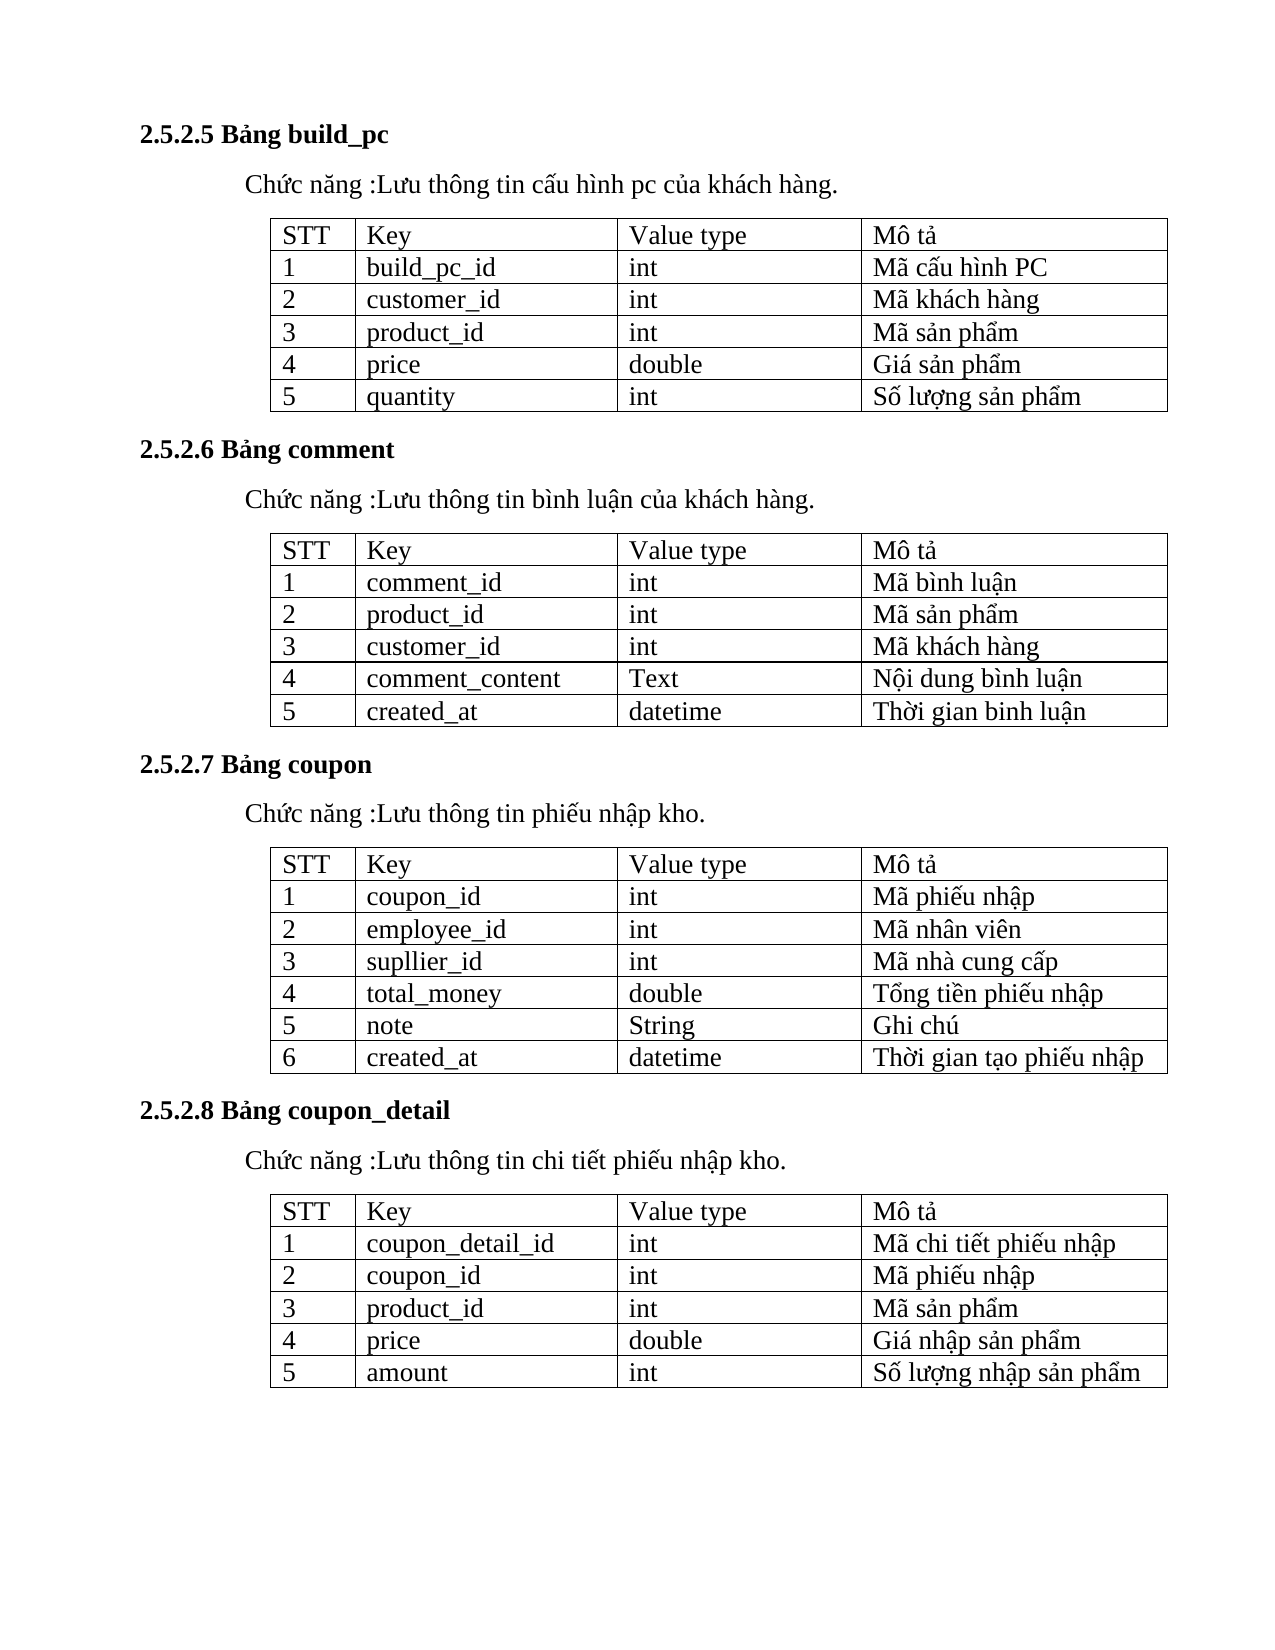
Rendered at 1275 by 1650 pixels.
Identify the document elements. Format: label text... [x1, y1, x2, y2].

table_cell 5 [271, 380, 355, 411]
text Chức năng :Lưu thông tin chi tiết phiếu nhập kho. [244, 1144, 1156, 1175]
table_cell 5 [271, 695, 355, 726]
text Chức năng :Lưu thông tin phiếu nhập kho. [244, 797, 1156, 829]
table_cell Mã cấu hình PC [862, 251, 1167, 282]
table_cell price [356, 1324, 617, 1355]
table_header STT [271, 1195, 355, 1226]
table_cell Thời gian binh luận [862, 695, 1167, 726]
table_cell Nội dung bình luận [862, 663, 1167, 694]
text Chức năng :Lưu thông tin bình luận của khách hàng. [244, 483, 1156, 514]
table_header Mô tả [862, 219, 1167, 250]
table_cell Mã sản phẩm [862, 316, 1167, 347]
table_cell customer_id [356, 630, 617, 661]
table_cell Mã khách hàng [862, 284, 1167, 315]
table_cell comment_id [356, 566, 617, 597]
table_cell datetime [618, 695, 861, 726]
table_header STT [271, 534, 355, 565]
table_cell 2 [271, 284, 355, 315]
table_cell int [618, 566, 861, 597]
table_cell 1 [271, 1227, 355, 1258]
table_cell Tổng tiền phiếu nhập [862, 977, 1167, 1008]
table_cell 3 [271, 1292, 355, 1323]
table_cell supllier_id [356, 945, 617, 976]
table_cell created_at [356, 695, 617, 726]
table_cell Text [618, 663, 861, 694]
subtitle Bảng build_pc [139, 118, 1156, 150]
table_cell Mã phiếu nhập [862, 881, 1167, 912]
table_header Value type [618, 219, 861, 250]
table_cell 3 [271, 316, 355, 347]
table_cell 3 [271, 630, 355, 661]
table_cell Mã phiếu nhập [862, 1260, 1167, 1291]
table_cell created_at [356, 1041, 617, 1073]
table_cell coupon_id [356, 881, 617, 912]
table_cell Mã chi tiết phiếu nhập [862, 1227, 1167, 1258]
table_cell quantity [356, 380, 617, 411]
table_header Mô tả [862, 534, 1167, 565]
table_cell int [618, 316, 861, 347]
table_cell total_money [356, 977, 617, 1008]
table_cell product_id [356, 316, 617, 347]
table_cell 2 [271, 598, 355, 629]
table_cell build_pc_id [356, 251, 617, 282]
table_cell 3 [271, 945, 355, 976]
subtitle Bảng comment [139, 433, 1156, 464]
table_cell 4 [271, 1324, 355, 1355]
table_cell int [618, 913, 861, 944]
table_cell int [618, 284, 861, 315]
table_cell double [618, 977, 861, 1008]
table_cell int [618, 1227, 861, 1258]
table_cell coupon_detail_id [356, 1227, 617, 1258]
table_cell Giá nhập sản phẩm [862, 1324, 1167, 1355]
table_cell 5 [271, 1356, 355, 1387]
table_cell coupon_id [356, 1260, 617, 1291]
table_header Value type [618, 848, 861, 879]
table_cell int [618, 380, 861, 411]
table_cell 4 [271, 977, 355, 1008]
table_header Mô tả [862, 1195, 1167, 1226]
table_header Key [356, 848, 617, 879]
table_cell Mã nhân viên [862, 913, 1167, 944]
table_cell price [356, 348, 617, 379]
table_cell product_id [356, 1292, 617, 1323]
subtitle Bảng coupon_detail [139, 1094, 1156, 1126]
table_header Key [356, 219, 617, 250]
table_cell Mã sản phẩm [862, 1292, 1167, 1323]
table_cell int [618, 630, 861, 661]
table_cell Ghi chú [862, 1009, 1167, 1040]
table_cell Mã nhà cung cấp [862, 945, 1167, 976]
table_cell datetime [618, 1041, 861, 1073]
table_cell 4 [271, 663, 355, 694]
table_cell 4 [271, 348, 355, 379]
table_header Value type [618, 534, 861, 565]
table_header Key [356, 1195, 617, 1226]
table_cell double [618, 348, 861, 379]
table_header Key [356, 534, 617, 565]
table_cell Số lượng nhập sản phẩm [862, 1356, 1167, 1387]
table_cell employee_id [356, 913, 617, 944]
table_cell int [618, 251, 861, 282]
table_cell 1 [271, 566, 355, 597]
table_header STT [271, 848, 355, 879]
table_cell customer_id [356, 284, 617, 315]
table_cell Mã bình luận [862, 566, 1167, 597]
table_cell int [618, 1356, 861, 1387]
table_cell int [618, 945, 861, 976]
table_cell int [618, 1260, 861, 1291]
table_cell 2 [271, 1260, 355, 1291]
table_cell Thời gian tạo phiếu nhập [862, 1041, 1167, 1073]
table_cell double [618, 1324, 861, 1355]
table_cell note [356, 1009, 617, 1040]
table_cell Giá sản phẩm [862, 348, 1167, 379]
table_cell comment_content [356, 663, 617, 694]
table_cell 1 [271, 251, 355, 282]
table_cell String [618, 1009, 861, 1040]
table_header Value type [618, 1195, 861, 1226]
table_cell Số lượng sản phẩm [862, 380, 1167, 411]
table_cell product_id [356, 598, 617, 629]
table_header Mô tả [862, 848, 1167, 879]
table_cell int [618, 1292, 861, 1323]
table_cell int [618, 598, 861, 629]
subtitle Bảng coupon [139, 748, 1156, 779]
table_cell Mã khách hàng [862, 630, 1167, 661]
table_cell 6 [271, 1041, 355, 1073]
table_cell int [618, 881, 861, 912]
text Chức năng :Lưu thông tin cấu hình pc của khách hàng. [244, 168, 1156, 199]
table_cell Mã sản phẩm [862, 598, 1167, 629]
table_cell 1 [271, 881, 355, 912]
table_cell amount [356, 1356, 617, 1387]
table_header STT [271, 219, 355, 250]
table_cell 2 [271, 913, 355, 944]
table_cell 5 [271, 1009, 355, 1040]
